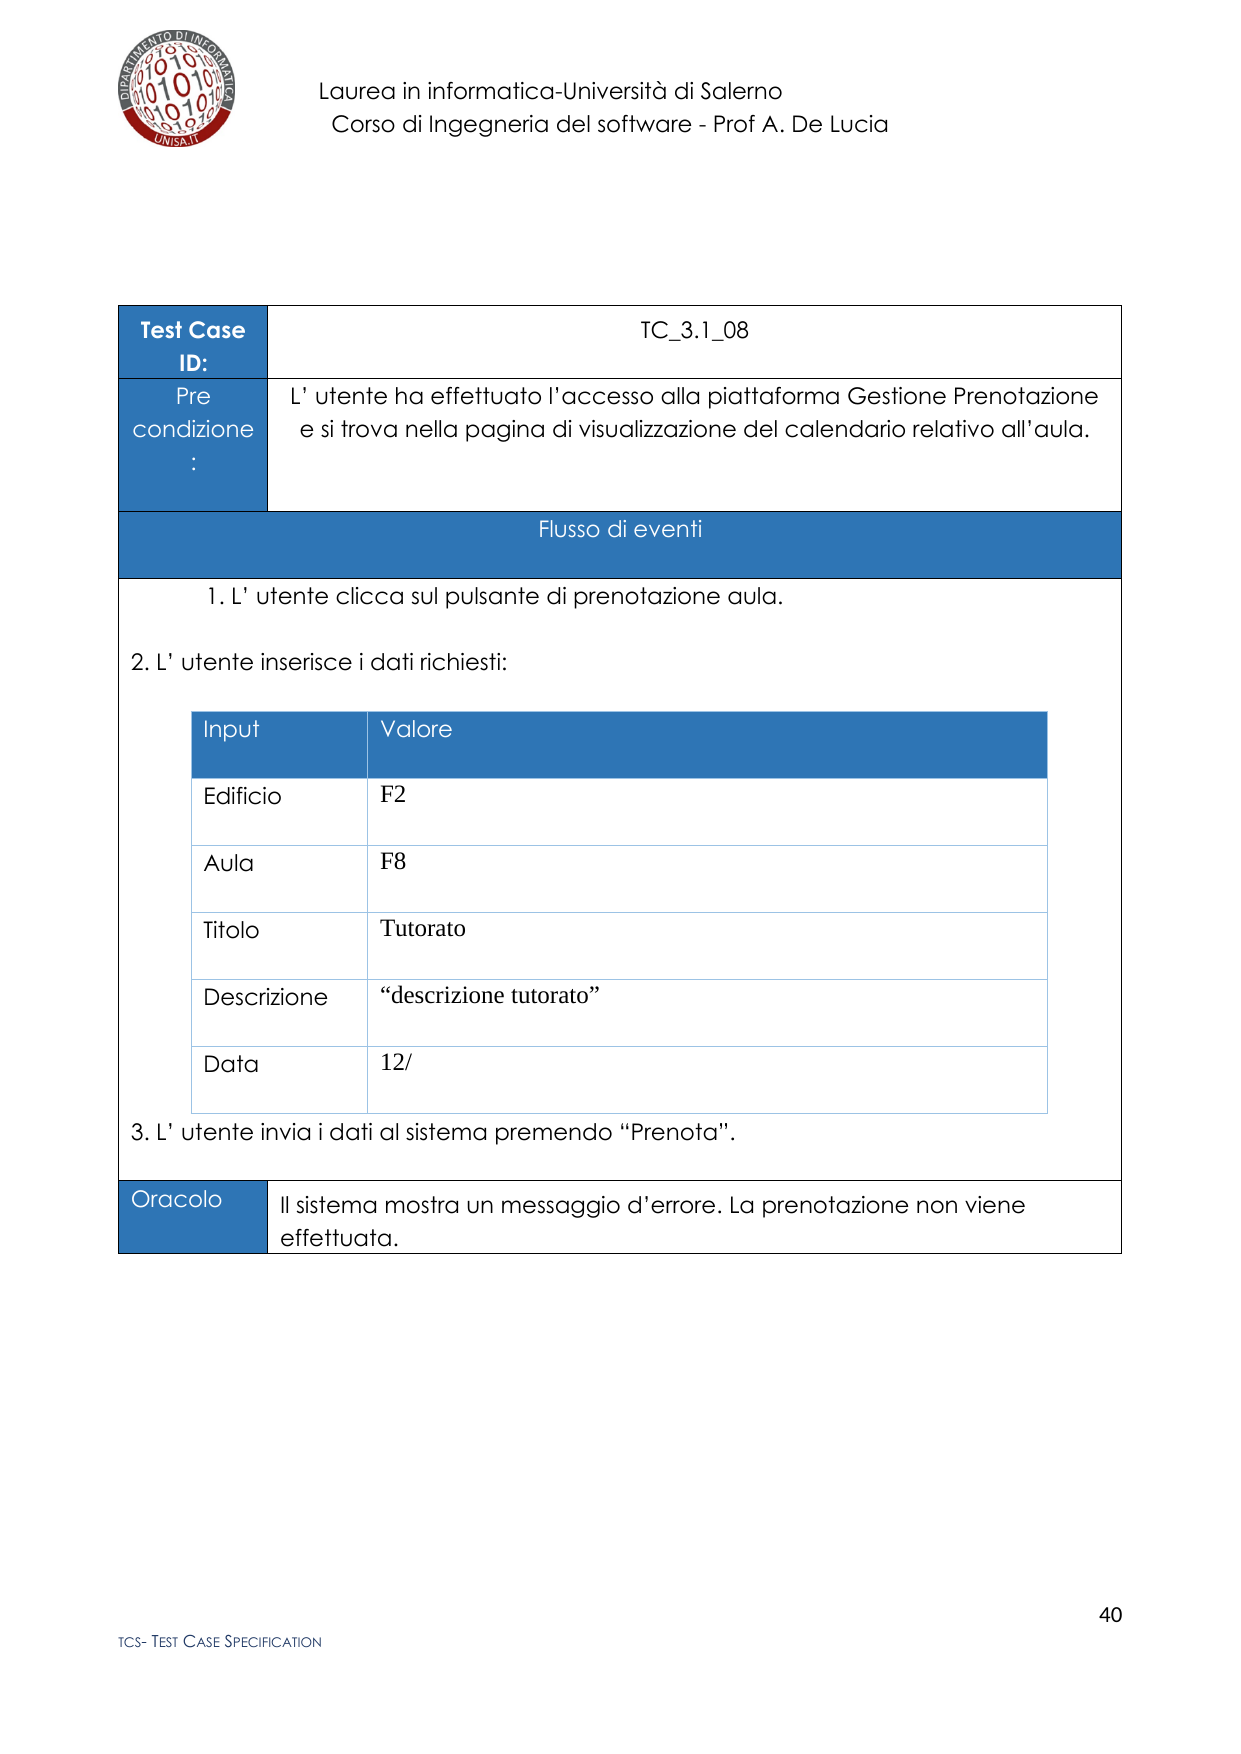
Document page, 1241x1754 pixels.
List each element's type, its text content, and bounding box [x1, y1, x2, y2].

table_cell Pre condizione: [119, 379, 267, 511]
table_cell Oracolo [119, 1181, 267, 1253]
table_header Test Case ID: [119, 306, 267, 378]
table_cell L’ utente ha effettuato l’accesso alla piattaforma Gestione Prenotazione e si trova nella pagina di visualizzazione del calendario relativo all’aula. [268, 379, 1121, 511]
table_cell 1. L’ utente clicca sul pulsante di prenotazione aula. 2. L’ utente inserisce i dati richiesti: 3. L’ utente invia i dati al sistema premendo “Prenota”. [119, 579, 1121, 1180]
picture [118, 30, 235, 147]
table_cell Flusso di eventi [119, 512, 1121, 578]
table_cell Il sistema mostra un messaggio d’errore. La prenotazione non viene effettuata. [268, 1181, 1121, 1253]
table_header TC_3.1_08 [268, 306, 1121, 378]
